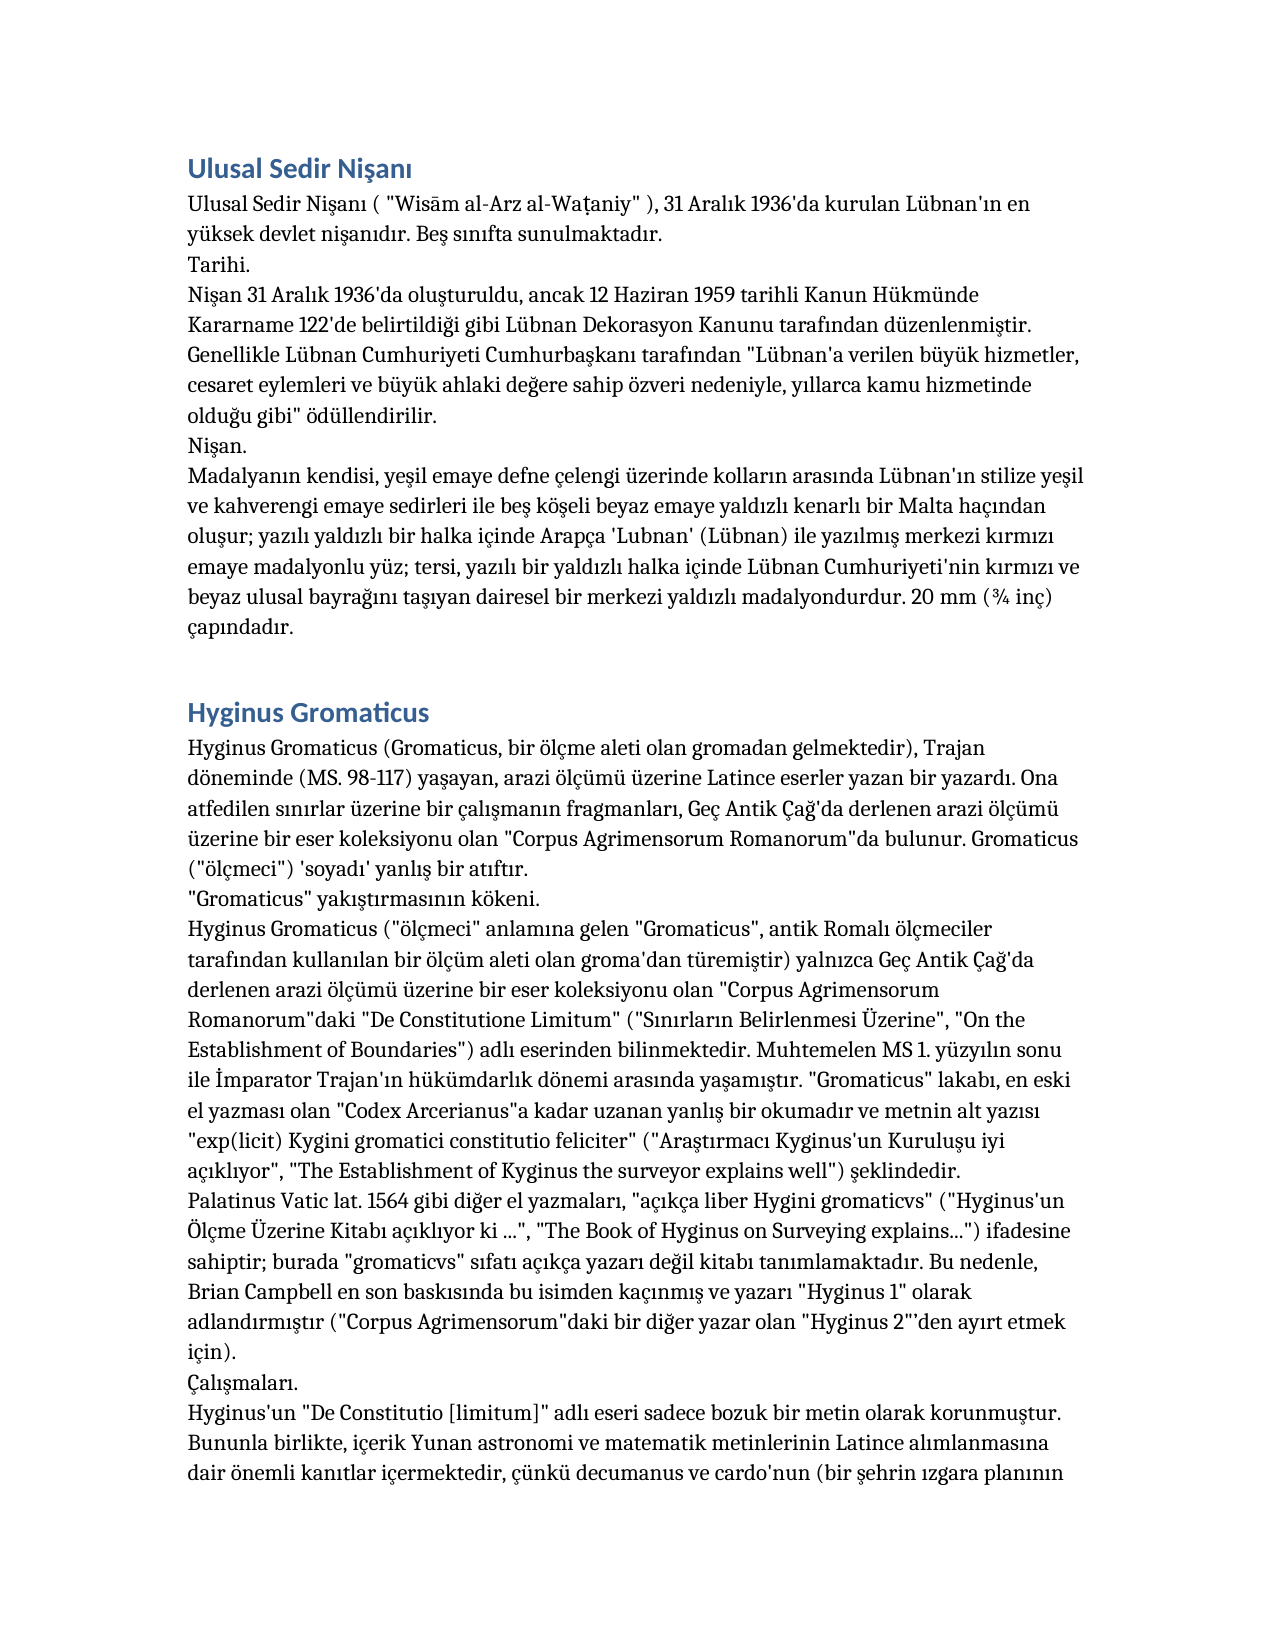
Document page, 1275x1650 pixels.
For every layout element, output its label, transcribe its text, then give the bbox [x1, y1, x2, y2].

subtitle Hyginus Gromaticus [187, 694, 1087, 730]
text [187, 735, 1087, 1486]
text Ulusal Sedir Nişanı ( "Wisām al-Arz al-Waṭaniy" ), 31 Aralık 1936'da kurulan Lübnan'ın en yüksek devlet nişanıdır. Beş sınıfta sunulmaktadır. Tarihi. Nişan 31 Aralık 1936'da oluşturuldu, ancak 12 Haziran 1959 tarihli Kanun Hükmünde Kararname 122'de belirtildiği gibi Lübnan Dekorasyon Kanunu tarafından düzenlenmiştir. Genellikle Lübnan Cumhuriyeti Cumhurbaşkanı tarafından "Lübnan'a verilen büyük hizmetler, cesaret eylemleri ve büyük ahlaki değere sahip özveri nedeniyle, yıllarca kamu hizmetinde olduğu gibi" ödüllendirilir. Nişan. Madalyanın kendisi, yeşil emaye defne çelengi üzerinde kolların arasında Lübnan'ın stilize yeşil ve kahverengi emaye sedirleri ile beş köşeli beyaz emaye yaldızlı kenarlı bir Malta haçından oluşur; yazılı yaldızlı bir halka içinde Arapça 'Lubnan' (Lübnan) ile yazılmış merkezi kırmızı emaye madalyonlu yüz; tersi, yazılı bir yaldızlı halka içinde Lübnan Cumhuriyeti'nin kırmızı ve beyaz ulusal bayrağını taşıyan dairesel bir merkezi yaldızlı madalyondurdur. 20 mm (¾ inç) çapındadır. [187, 191, 1087, 640]
subtitle Ulusal Sedir Nişanı [187, 150, 1087, 186]
